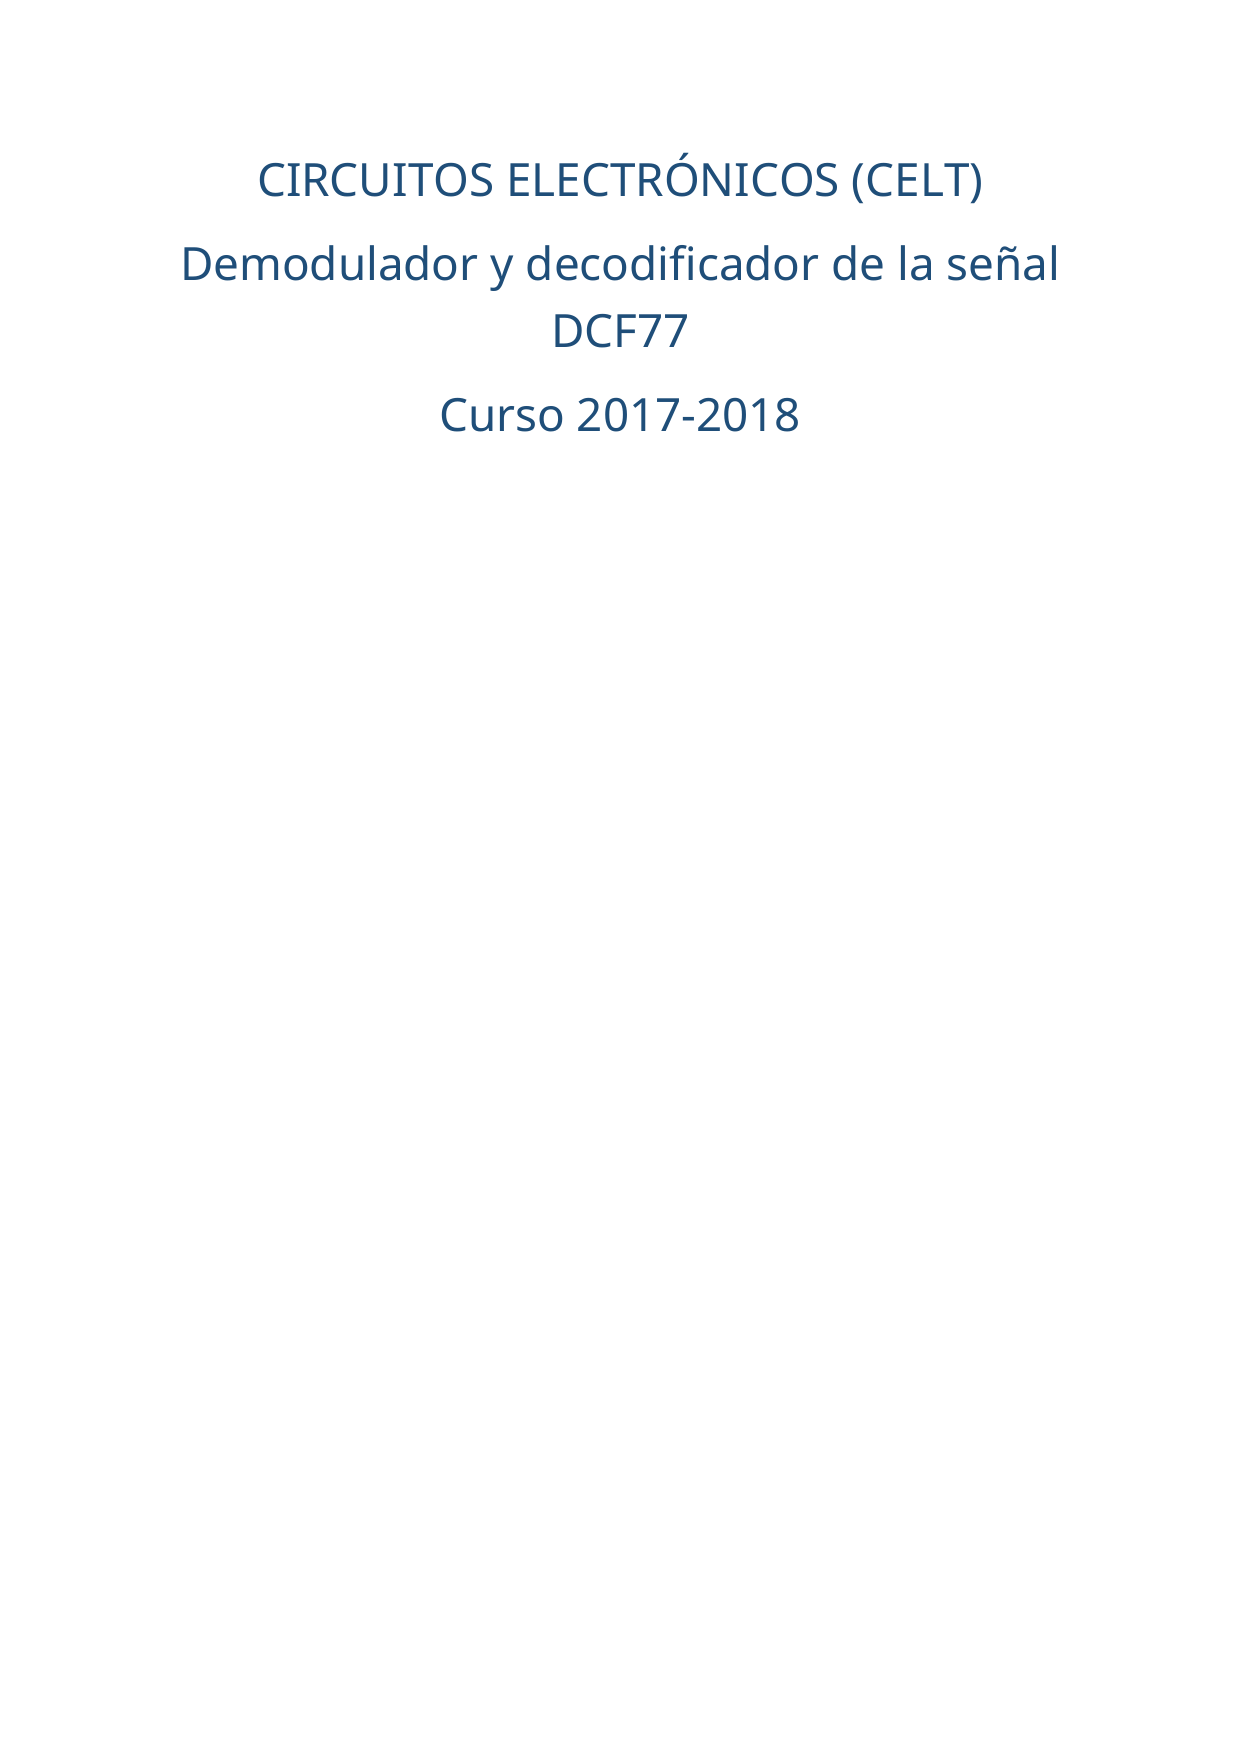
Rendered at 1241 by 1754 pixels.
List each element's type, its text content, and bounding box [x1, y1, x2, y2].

text Demodulador y decodificador de la señal DCF77 [177, 232, 1063, 361]
text Curso 2017-2018 [177, 383, 1063, 445]
text CIRCUITOS ELECTRÓNICOS (CELT) [177, 148, 1063, 210]
